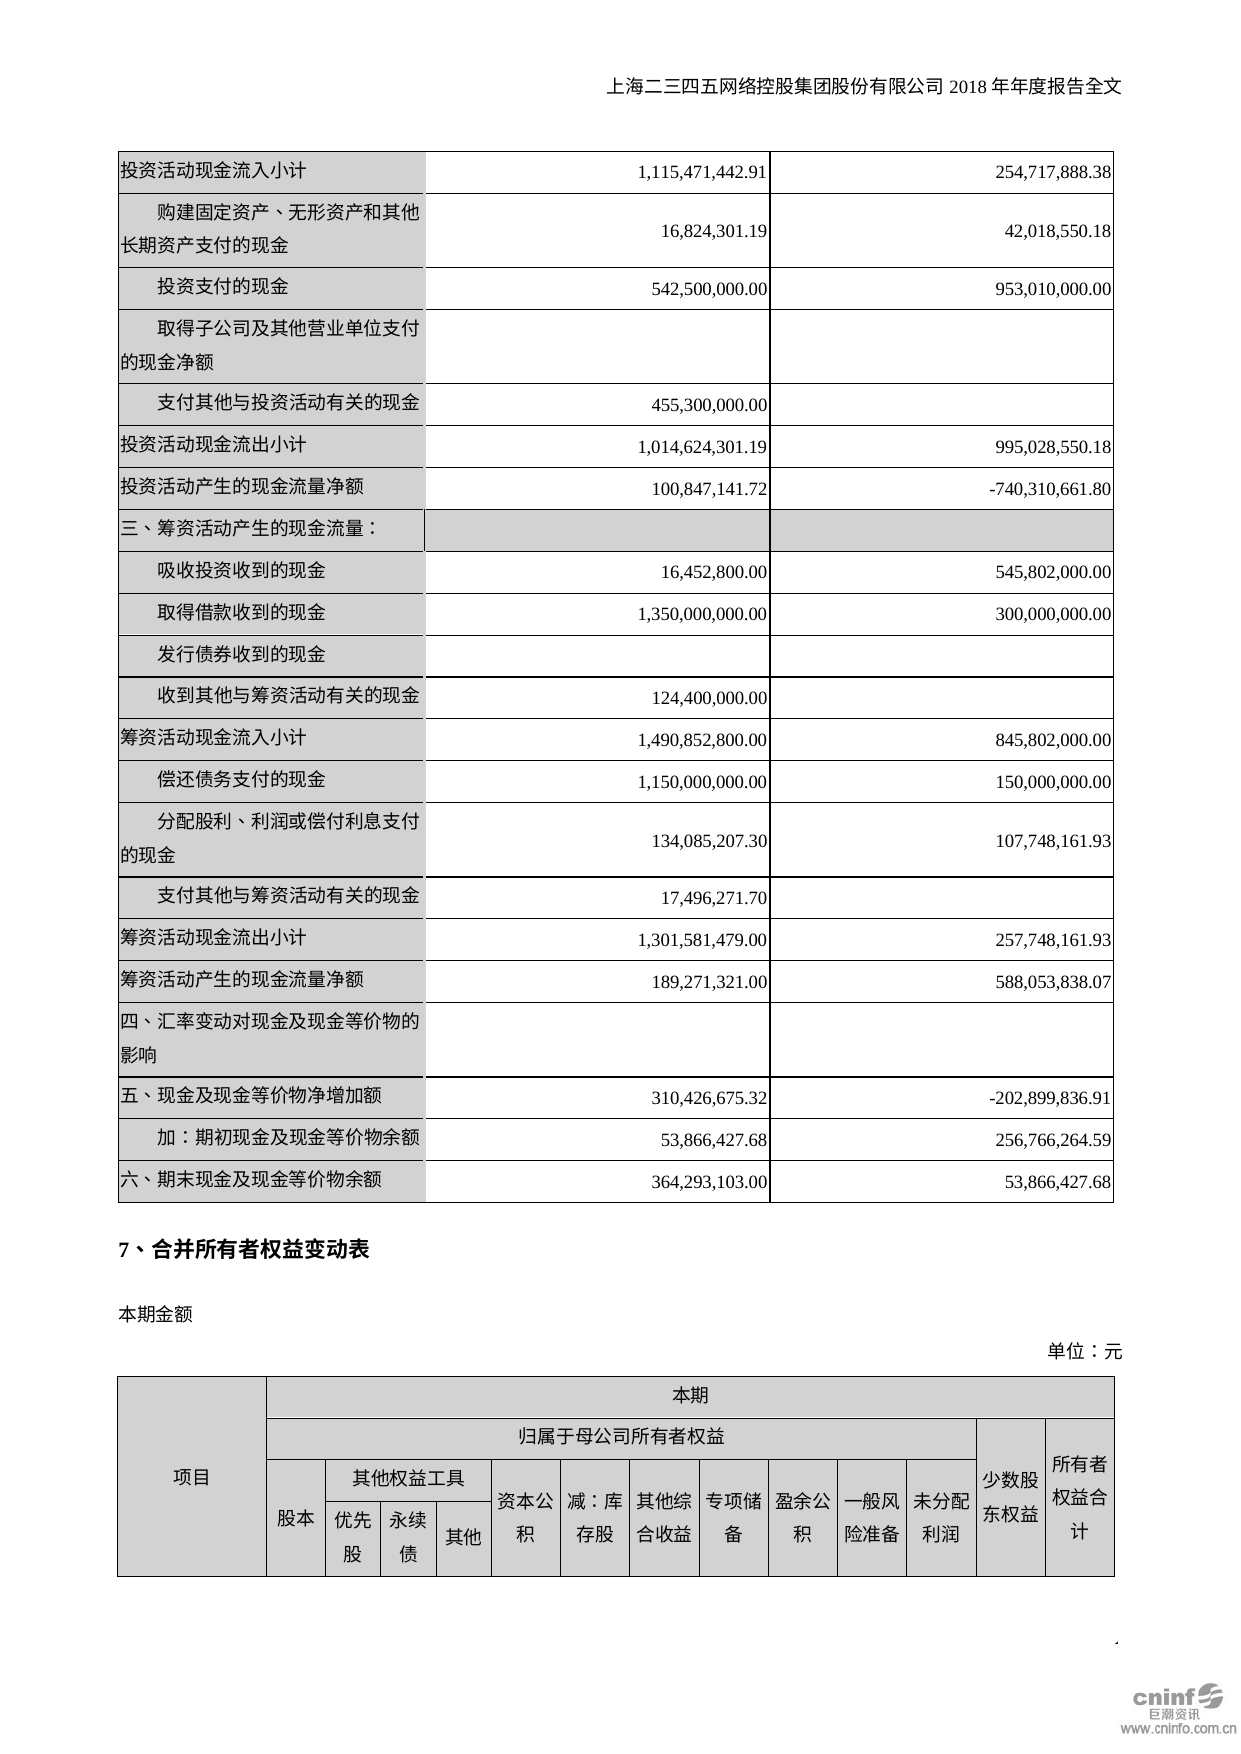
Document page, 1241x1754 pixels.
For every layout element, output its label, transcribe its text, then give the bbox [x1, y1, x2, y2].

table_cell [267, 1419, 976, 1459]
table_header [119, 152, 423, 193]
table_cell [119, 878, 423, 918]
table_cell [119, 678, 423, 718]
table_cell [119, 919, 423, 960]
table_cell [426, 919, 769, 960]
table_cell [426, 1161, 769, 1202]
text 本期金额 [118, 1301, 1240, 1327]
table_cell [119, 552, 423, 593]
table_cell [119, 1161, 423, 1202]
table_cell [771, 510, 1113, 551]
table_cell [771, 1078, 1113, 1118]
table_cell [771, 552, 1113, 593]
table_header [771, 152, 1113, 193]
subtitle 7、合并所有者权益变动表 [118, 1234, 1240, 1264]
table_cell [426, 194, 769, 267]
picture [1115, 1680, 1240, 1737]
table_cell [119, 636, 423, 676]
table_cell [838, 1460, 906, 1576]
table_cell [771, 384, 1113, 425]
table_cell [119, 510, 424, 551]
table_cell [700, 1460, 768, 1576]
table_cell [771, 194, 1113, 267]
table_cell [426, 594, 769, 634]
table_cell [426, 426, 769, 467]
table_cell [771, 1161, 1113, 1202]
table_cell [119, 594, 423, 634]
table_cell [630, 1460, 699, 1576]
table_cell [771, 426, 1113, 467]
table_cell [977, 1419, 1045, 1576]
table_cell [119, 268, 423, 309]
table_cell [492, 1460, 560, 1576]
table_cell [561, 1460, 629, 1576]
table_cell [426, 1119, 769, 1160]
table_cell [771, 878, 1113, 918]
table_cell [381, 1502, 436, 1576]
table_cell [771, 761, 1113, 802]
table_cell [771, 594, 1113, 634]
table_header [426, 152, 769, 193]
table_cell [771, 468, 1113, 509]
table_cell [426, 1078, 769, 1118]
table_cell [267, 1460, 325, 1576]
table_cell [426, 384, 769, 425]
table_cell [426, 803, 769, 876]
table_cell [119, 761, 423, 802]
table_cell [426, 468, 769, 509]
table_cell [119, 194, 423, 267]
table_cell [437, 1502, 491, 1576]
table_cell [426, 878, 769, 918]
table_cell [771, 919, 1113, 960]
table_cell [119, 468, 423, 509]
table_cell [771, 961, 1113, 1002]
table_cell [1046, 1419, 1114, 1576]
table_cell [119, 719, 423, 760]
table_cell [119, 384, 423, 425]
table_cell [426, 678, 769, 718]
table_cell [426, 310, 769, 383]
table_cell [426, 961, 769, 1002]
text 单位：元 [118, 1339, 1122, 1364]
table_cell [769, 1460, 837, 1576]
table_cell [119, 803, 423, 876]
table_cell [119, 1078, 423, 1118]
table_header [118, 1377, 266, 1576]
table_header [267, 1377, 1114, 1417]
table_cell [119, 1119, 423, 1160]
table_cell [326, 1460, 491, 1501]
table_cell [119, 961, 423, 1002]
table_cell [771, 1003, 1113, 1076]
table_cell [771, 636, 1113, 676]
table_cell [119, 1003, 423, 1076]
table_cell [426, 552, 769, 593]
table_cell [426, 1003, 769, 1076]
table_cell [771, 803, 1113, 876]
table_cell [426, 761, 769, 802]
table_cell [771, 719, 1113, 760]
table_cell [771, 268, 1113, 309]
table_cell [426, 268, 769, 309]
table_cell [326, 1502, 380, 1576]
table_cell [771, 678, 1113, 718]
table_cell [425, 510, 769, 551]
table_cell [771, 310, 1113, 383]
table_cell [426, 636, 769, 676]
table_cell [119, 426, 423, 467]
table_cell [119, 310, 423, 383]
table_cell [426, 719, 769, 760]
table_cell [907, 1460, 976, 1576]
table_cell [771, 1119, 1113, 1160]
